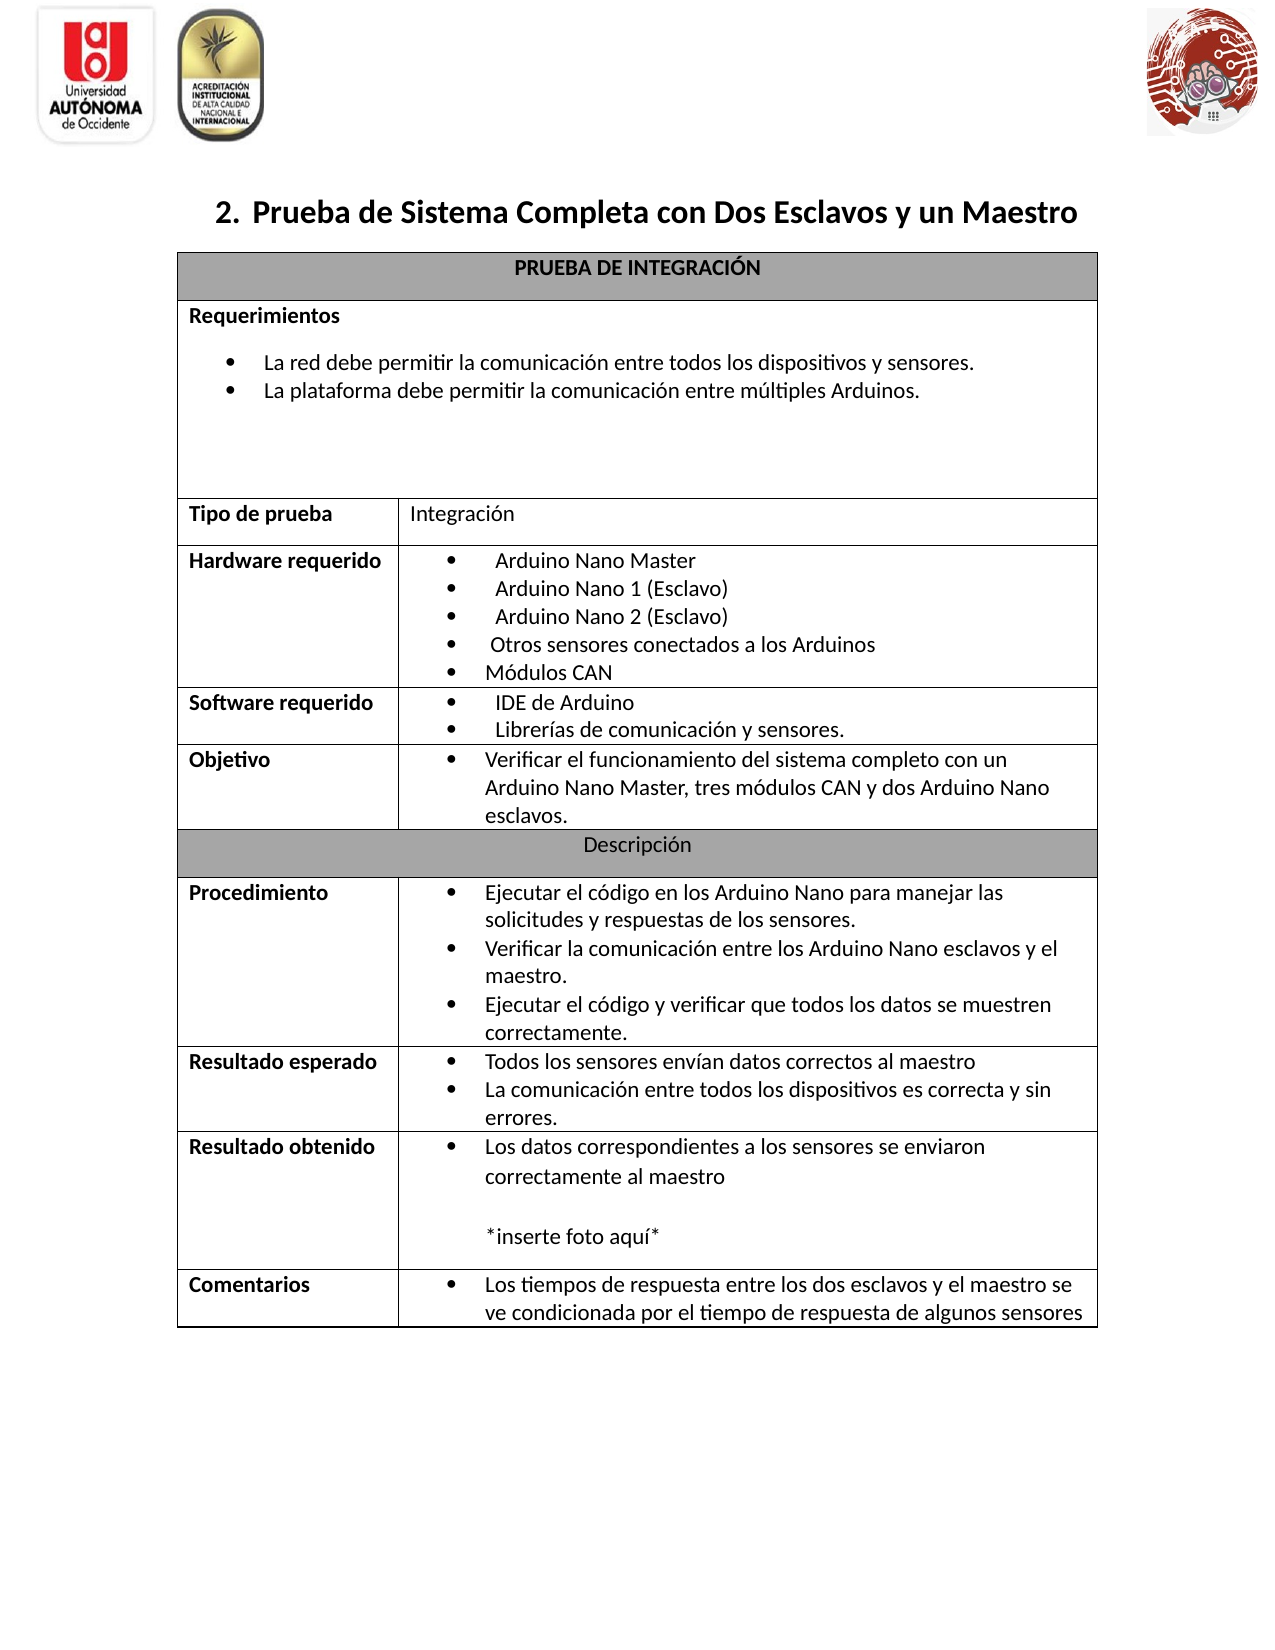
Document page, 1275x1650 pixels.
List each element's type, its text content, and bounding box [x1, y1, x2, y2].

table_cell Todos los sensores envían datos correctos al maestro La comunicación entre todos los dispositivos es correcta y sin errores. [399, 1047, 1097, 1131]
table_cell IDE de Arduino Librerías de comunicación y sensores. [399, 688, 1097, 744]
table_cell Procedimiento [178, 878, 398, 1046]
picture [29, 3, 264, 147]
table_cell Software requerido [178, 688, 398, 744]
picture [1146, 8, 1258, 136]
table_cell Hardware requerido [178, 546, 398, 687]
table_cell Arduino Nano Master Arduino Nano 1 (Esclavo) Arduino Nano 2 (Esclavo) Otros sensores conectados a los Arduinos Módulos CAN [399, 546, 1097, 687]
table_cell Resultado esperado [178, 1047, 398, 1131]
list Prueba de Sistema Completa con Dos Esclavos y un Maestro [215, 192, 1098, 232]
table_header PRUEBA DE INTEGRACIÓN [178, 253, 1097, 300]
table_cell Descripción [178, 830, 1097, 877]
table_cell Ejecutar el código en los Arduino Nano para manejar las solicitudes y respuestas de los sensores. Verificar la comunicación entre los Arduino Nano esclavos y el maestro. Ejecutar el código y verificar que todos los datos se muestren correctamente. [399, 878, 1097, 1046]
table_cell Comentarios [178, 1270, 398, 1326]
table_cell Objetivo [178, 745, 398, 829]
table_cell Tipo de prueba [178, 499, 398, 545]
table_cell Verificar el funcionamiento del sistema completo con un Arduino Nano Master, tres módulos CAN y dos Arduino Nano esclavos. [399, 745, 1097, 829]
table_cell Resultado obtenido [178, 1132, 398, 1269]
table_cell Integración [399, 499, 1097, 545]
table_cell Requerimientos La red debe permitir la comunicación entre todos los dispositivos y sensores. La plataforma debe permitir la comunicación entre múltiples Arduinos. [178, 301, 1097, 498]
table_cell Los datos correspondientes a los sensores se enviaron correctamente al maestro *inserte foto aquí* [399, 1132, 1097, 1269]
table_cell Los tiempos de respuesta entre los dos esclavos y el maestro se ve condicionada por el tiempo de respuesta de algunos sensores [399, 1270, 1097, 1326]
